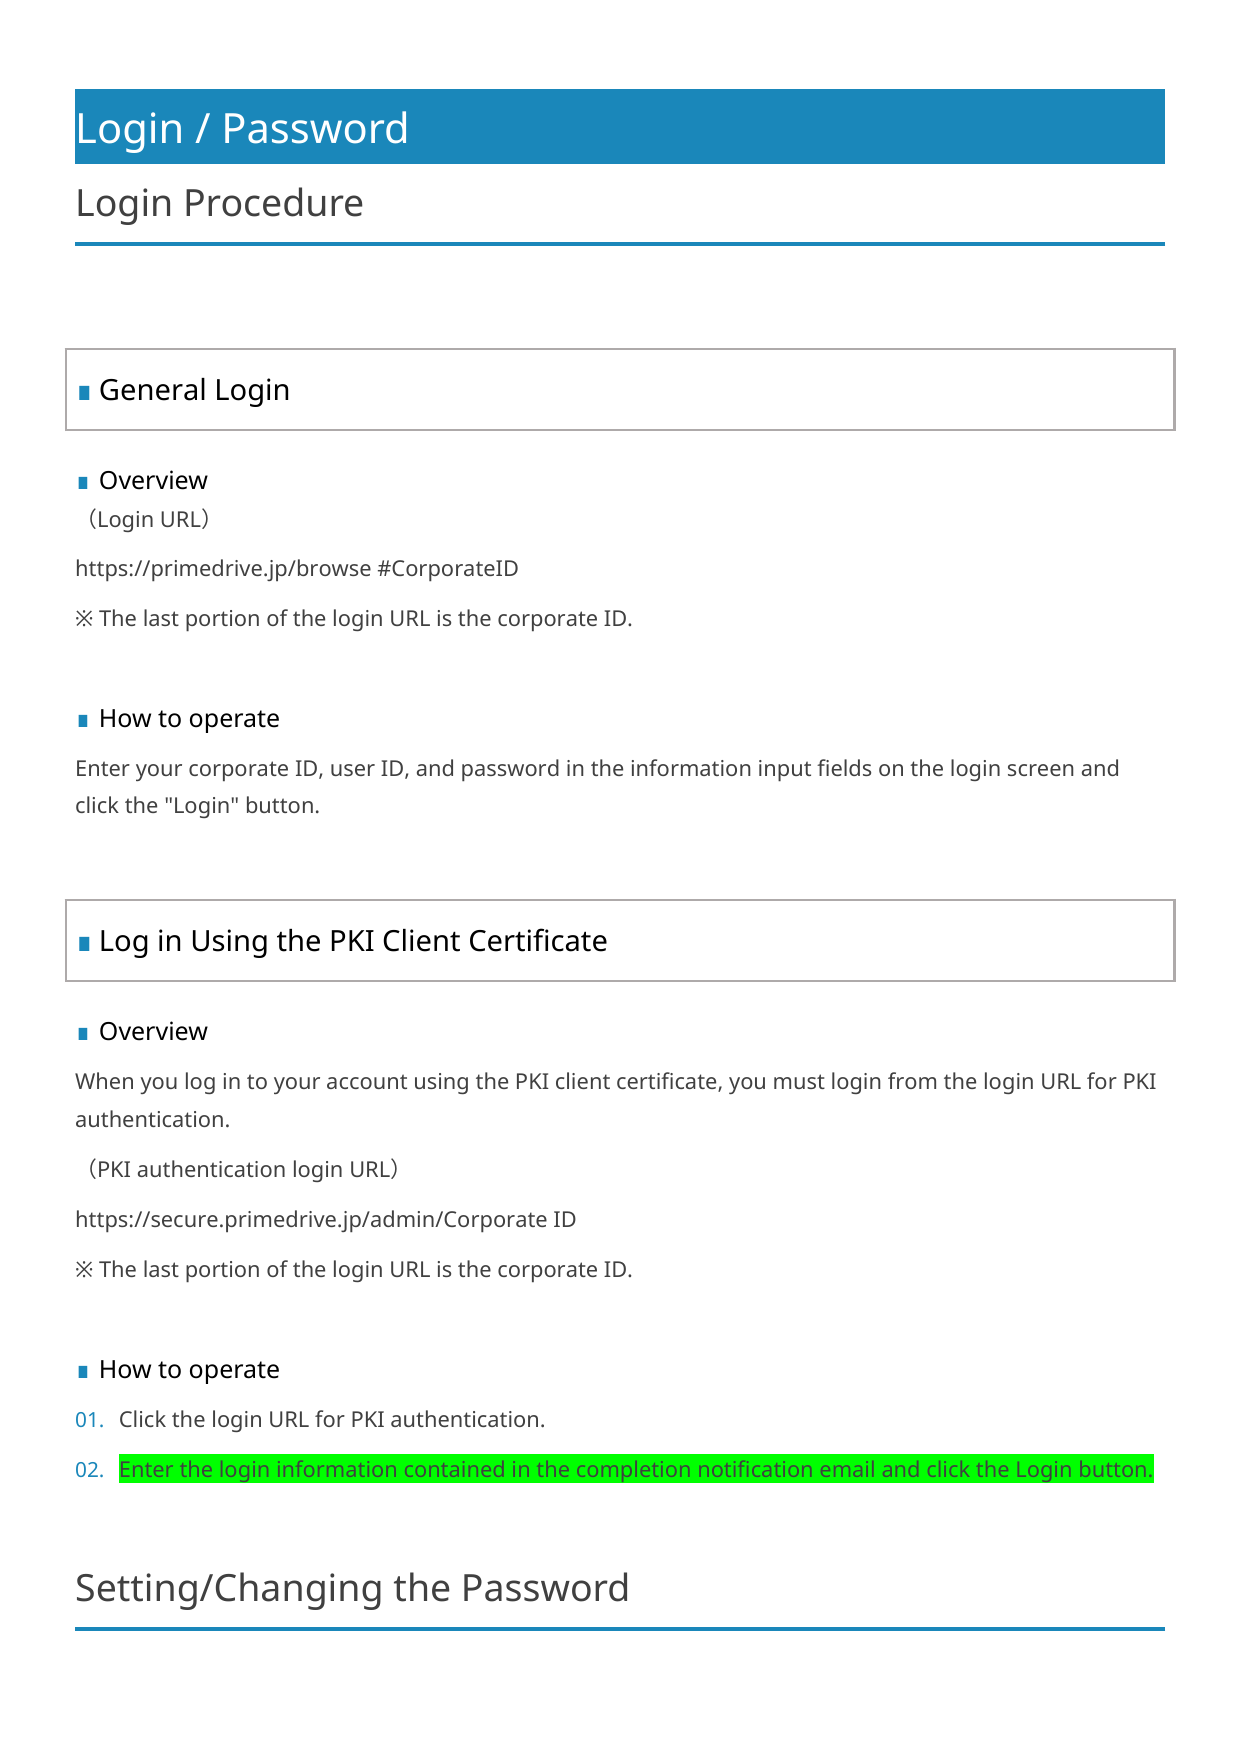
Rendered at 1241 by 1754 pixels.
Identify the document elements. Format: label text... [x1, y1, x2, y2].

text General Login [67, 350, 1173, 429]
text Log in Using the PKI Client Certificate [67, 901, 1173, 980]
list ※ The last portion of the login URL is the corporate ID. [75, 1250, 1165, 1287]
text （Login URL） [75, 499, 1165, 536]
text （PKI authentication login URL） [75, 1150, 1165, 1187]
text Overview [75, 461, 1165, 499]
text How to operate [75, 1350, 1165, 1387]
text When you log in to your account using the PKI client certificate, you must login from the login URL for PKI authentication. [75, 1062, 1165, 1137]
list Click the login URL for PKI authentication. [75, 1400, 1165, 1437]
text https://secure.primedrive.jp/admin/Corporate ID [75, 1200, 1165, 1237]
text Enter your corporate ID, user ID, and password in the information input fields on the login screen and click the "Login" button. [75, 749, 1165, 824]
list Enter the login information contained in the completion notification email and click the Login button. [75, 1450, 1165, 1487]
text Overview [75, 1012, 1165, 1050]
subtitle Login Procedure [75, 164, 1165, 242]
subtitle Setting/Changing the Password [75, 1550, 1165, 1627]
text How to operate [75, 699, 1165, 736]
subtitle Login / Password [75, 89, 1165, 164]
list ※ The last portion of the login URL is the corporate ID. [75, 599, 1165, 636]
text https://primedrive.jp/browse #CorporateID [75, 549, 1165, 586]
